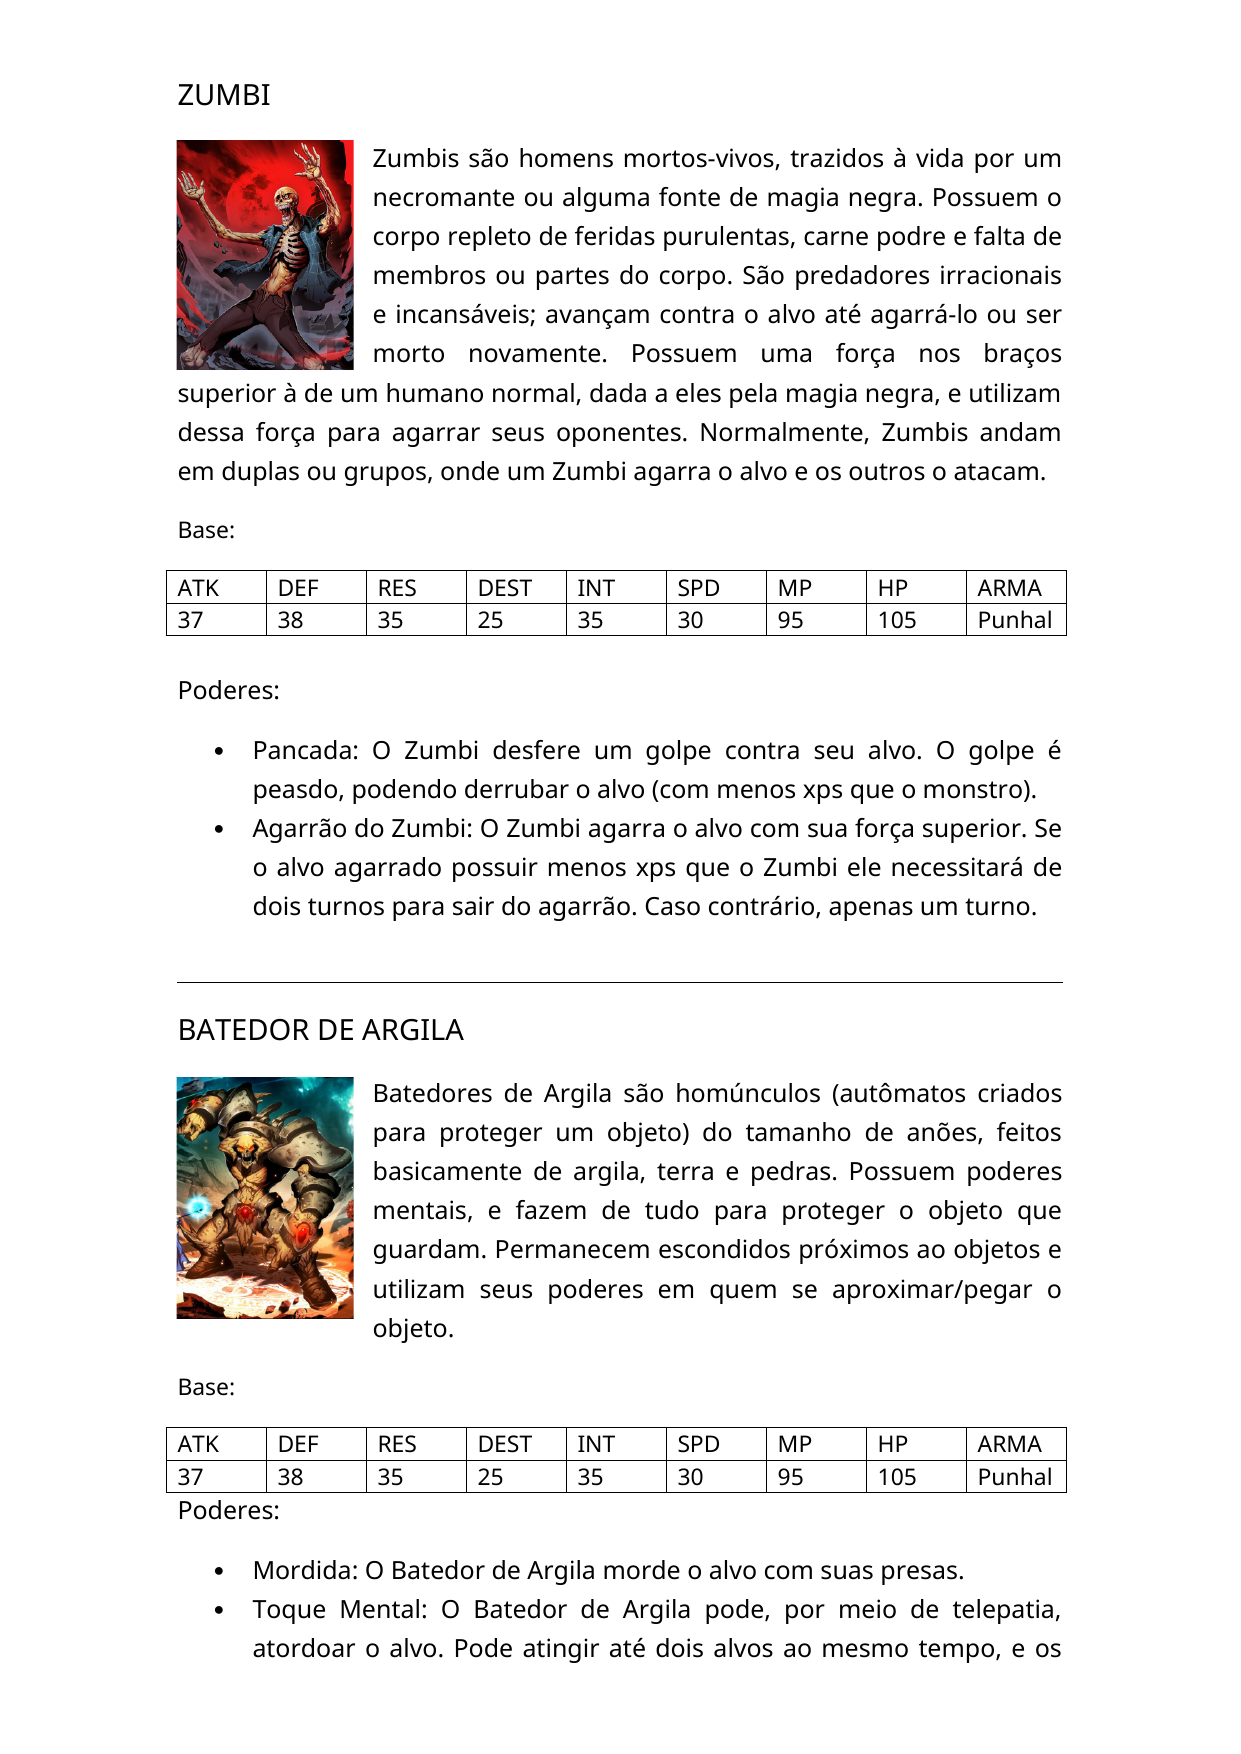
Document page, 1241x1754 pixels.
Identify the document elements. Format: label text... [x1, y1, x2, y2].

text Zumbis são homens mortos-vivos, trazidos à vida por um necromante ou alguma fonte de magia negra. Possuem o corpo repleto de feridas purulentas, carne podre e falta de membros ou partes do corpo. São predadores irracionais e incansáveis; avançam contra o alvo até agarrá-lo ou ser morto novamente. Possuem uma força nos braços superior à de um humano normal, dada a eles pela magia negra, e utilizam dessa força para agarrar seus oponentes. Normalmente, Zumbis andam em duplas ou grupos, onde um Zumbi agarra o alvo e os outros o atacam. [177, 140, 1063, 488]
table_cell 35 [367, 1461, 466, 1492]
list Mordida: O Batedor de Argila morde o alvo com suas presas. [215, 1553, 1063, 1587]
picture [176, 140, 354, 370]
table_header SPD [667, 571, 766, 603]
table_cell 95 [767, 1461, 866, 1492]
table_header DEF [267, 1428, 366, 1459]
table_header DEST [467, 571, 566, 603]
table_cell 38 [267, 1461, 366, 1492]
table_cell 35 [567, 604, 666, 635]
table_cell Punhal [967, 1461, 1066, 1492]
table_cell Punhal [967, 604, 1066, 635]
text Batedores de Argila são homúnculos (autômatos criados para proteger um objeto) do tamanho de anões, feitos basicamente de argila, terra e pedras. Possuem poderes mentais, e fazem de tudo para proteger o objeto que guardam. Permanecem escondidos próximos ao objetos e utilizam seus poderes em quem se aproximar/pegar o objeto. [177, 1075, 1063, 1344]
table_cell 37 [167, 604, 266, 635]
table_cell 25 [467, 1461, 566, 1492]
list Agarrão do Zumbi: O Zumbi agarra o alvo com sua força superior. Se o alvo agarrado possuir menos xps que o Zumbi ele necessitará de dois turnos para sair do agarrão. Caso contrário, apenas um turno. [215, 811, 1063, 923]
text ZUMBI [177, 74, 1063, 113]
table_header SPD [667, 1428, 766, 1459]
table_cell 37 [167, 1461, 266, 1492]
table_header INT [567, 1428, 666, 1459]
table_header HP [867, 1428, 966, 1459]
table_header ATK [167, 1428, 266, 1459]
table_header ARMA [967, 571, 1066, 603]
table_header MP [767, 1428, 866, 1459]
table_cell 105 [867, 1461, 966, 1492]
text Base: [177, 514, 1063, 545]
picture [176, 1077, 354, 1319]
table_cell 95 [767, 604, 866, 635]
text BATEDOR DE ARGILA [177, 1009, 1063, 1049]
table_cell 30 [667, 604, 766, 635]
table_header ATK [167, 571, 266, 603]
table_header DEST [467, 1428, 566, 1459]
table_header DEF [267, 571, 366, 603]
table_header RES [367, 571, 466, 603]
table_cell 38 [267, 604, 366, 635]
text Base: [177, 1370, 1063, 1402]
table_cell 35 [367, 604, 466, 635]
text Poderes: [177, 636, 1063, 706]
table_header INT [567, 571, 666, 603]
table_header HP [867, 571, 966, 603]
table_cell 35 [567, 1461, 666, 1492]
text Poderes: [177, 1493, 1063, 1527]
table_cell 25 [467, 604, 566, 635]
table_header RES [367, 1428, 466, 1459]
table_cell 105 [867, 604, 966, 635]
table_cell 30 [667, 1461, 766, 1492]
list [215, 1592, 1063, 1665]
list Pancada: O Zumbi desfere um golpe contra seu alvo. O golpe é peasdo, podendo derrubar o alvo (com menos xps que o monstro). [215, 732, 1063, 806]
table_header MP [767, 571, 866, 603]
table_header ARMA [967, 1428, 1066, 1459]
